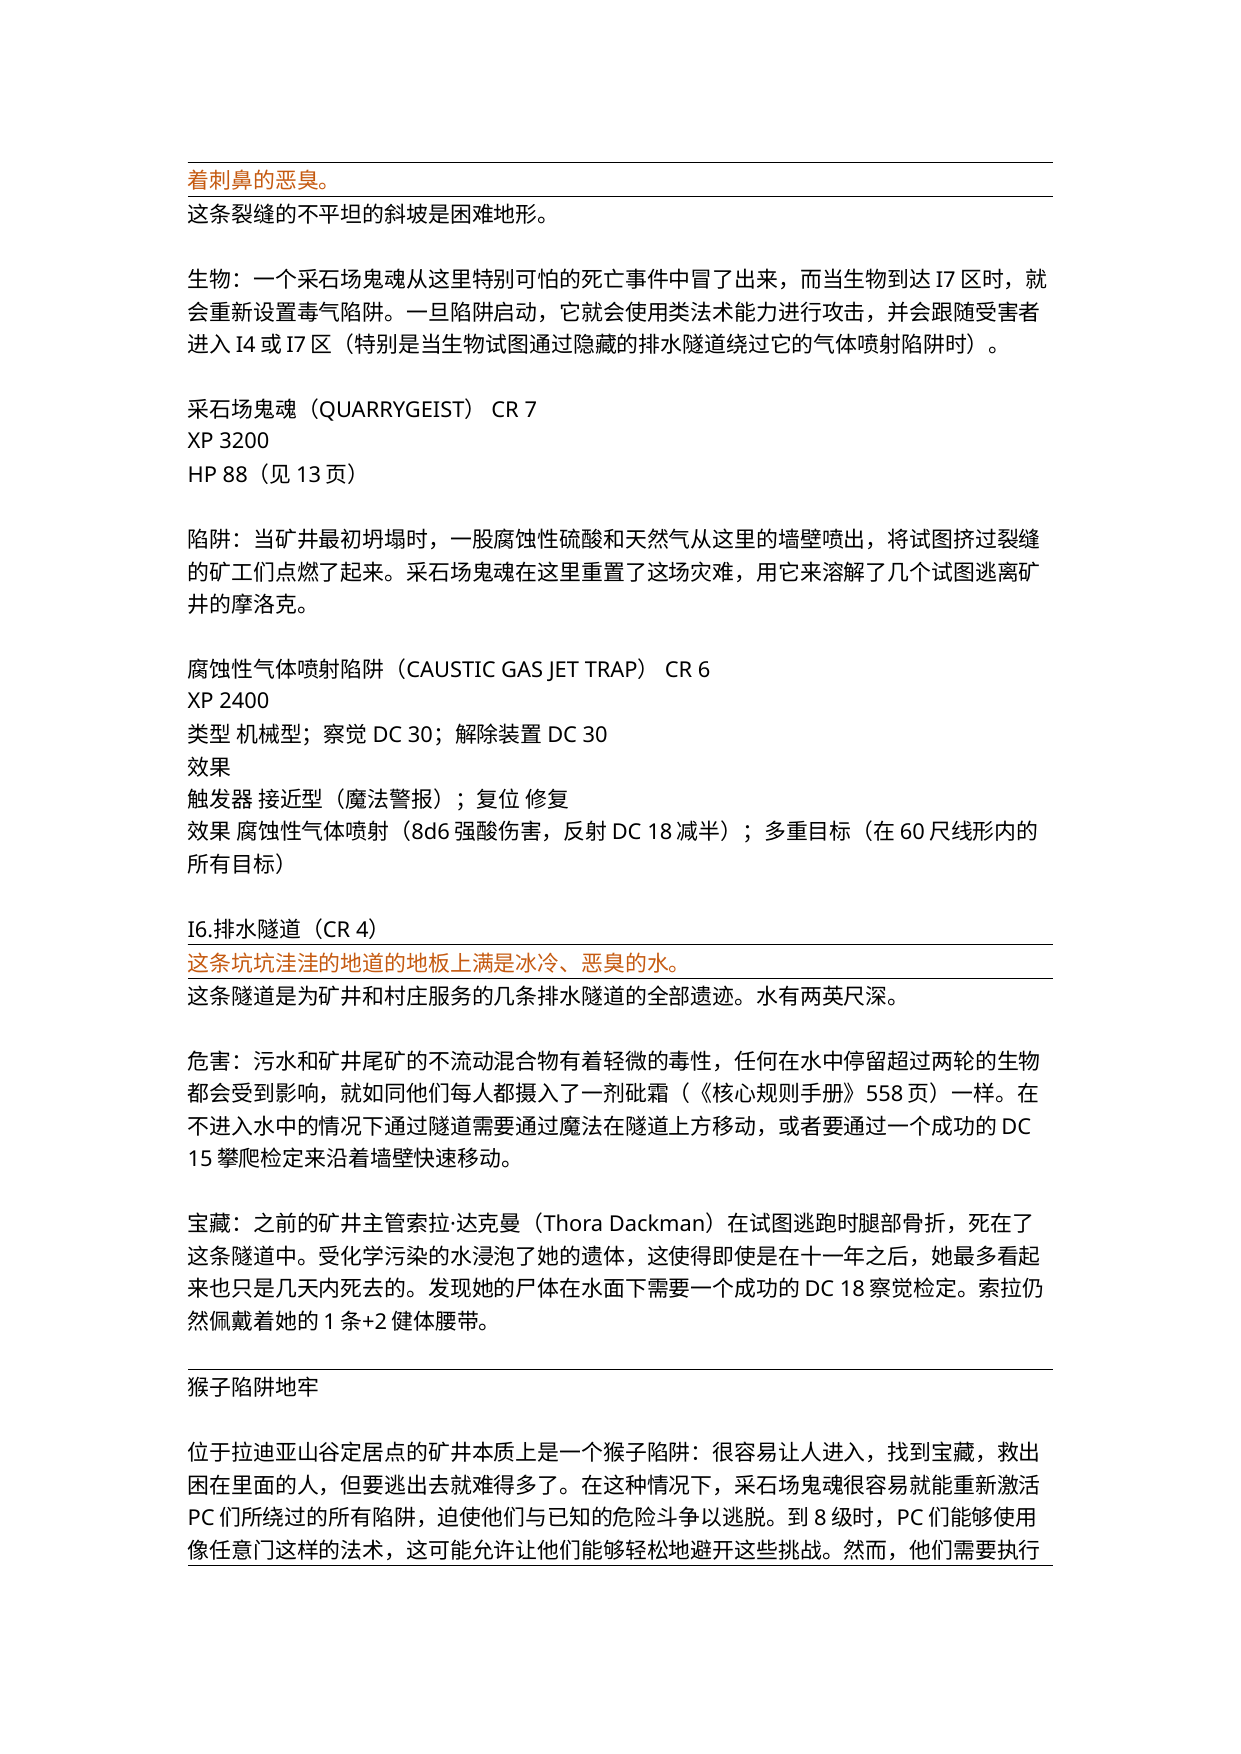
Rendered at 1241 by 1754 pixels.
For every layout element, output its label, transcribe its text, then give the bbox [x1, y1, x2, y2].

text HP 88（见13页） [187, 457, 1053, 489]
text 效果 腐蚀性气体喷射（8d6强酸伤害，反射DC 18减半）；多重目标（在60尺线形内的所有目标） [187, 814, 1053, 879]
text I6.排水隧道（CR 4） [187, 912, 1053, 944]
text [187, 1435, 1053, 1566]
text XP 3200 [187, 424, 1053, 457]
text 猴子陷阱地牢 [187, 1370, 1053, 1402]
text 效果 [187, 749, 1053, 782]
text 这条隧道是为矿井和村庄服务的几条排水隧道的全部遗迹。水有两英尺深。 [187, 979, 1053, 1011]
text 这条裂缝的不平坦的斜坡是困难地形。 [187, 197, 1053, 229]
text 腐蚀性气体喷射陷阱（CAUSTIC GAS JET TRAP） CR 6 [187, 652, 1053, 684]
text 采石场鬼魂（QUARRYGEIST） CR 7 [187, 392, 1053, 424]
text 生物：一个采石场鬼魂从这里特别可怕的死亡事件中冒了出来，而当生物到达I7区时，就会重新设置毒气陷阱。一旦陷阱启动，它就会使用类法术能力进行攻击，并会跟随受害者进入I4或I7区（特别是当生物试图通过隐藏的排水隧道绕过它的气体喷射陷阱时）。 [187, 262, 1053, 359]
text 危害：污水和矿井尾矿的不流动混合物有着轻微的毒性，任何在水中停留超过两轮的生物都会受到影响，就如同他们每人都摄入了一剂砒霜（《核心规则手册》558页）一样。在不进入水中的情况下通过隧道需要通过魔法在隧道上方移动，或者要通过一个成功的DC 15攀爬检定来沿着墙壁快速移动。 [187, 1044, 1053, 1174]
text 宝藏：之前的矿井主管索拉·达克曼（Thora Dackman）在试图逃跑时腿部骨折，死在了这条隧道中。受化学污染的水浸泡了她的遗体，这使得即使是在十一年之后，她最多看起来也只是几天内死去的。发现她的尸体在水面下需要一个成功的DC 18察觉检定。索拉仍然佩戴着她的1条+2健体腰带。 [187, 1206, 1053, 1336]
text 触发器 接近型（魔法警报）；复位 修复 [187, 782, 1053, 814]
text 陷阱：当矿井最初坍塌时，一股腐蚀性硫酸和天然气从这里的墙壁喷出，将试图挤过裂缝的矿工们点燃了起来。采石场鬼魂在这里重置了这场灾难，用它来溶解了几个试图逃离矿井的摩洛克。 [187, 522, 1053, 619]
text 这条坑坑洼洼的地道的地板上满是冰冷、恶臭的水。 [187, 945, 1053, 979]
text XP 2400 [187, 684, 1053, 717]
text 类型 机械型；察觉 DC 30；解除装置 DC 30 [187, 717, 1053, 749]
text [187, 163, 1053, 197]
